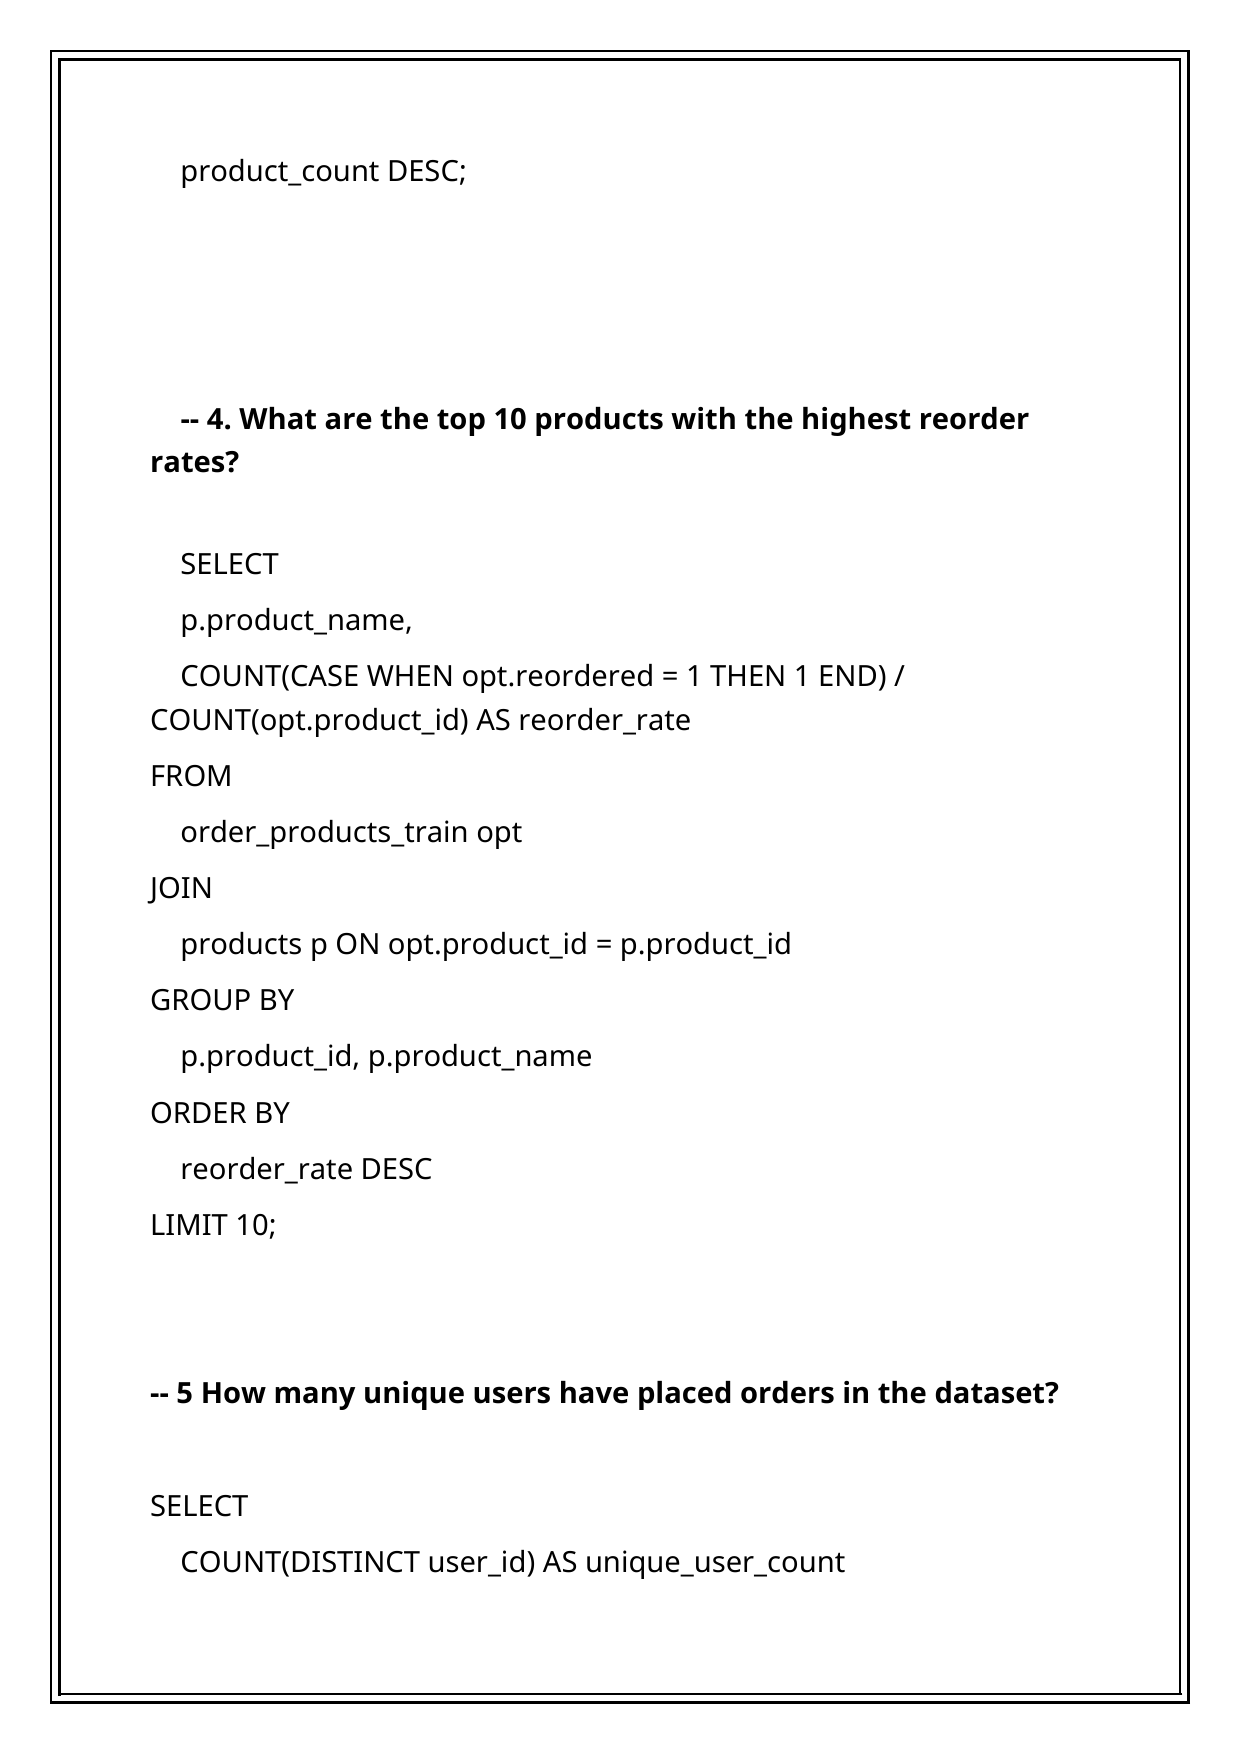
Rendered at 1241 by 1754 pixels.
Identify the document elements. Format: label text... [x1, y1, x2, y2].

text products p ON opt.product_id = p.product_id [150, 923, 1090, 963]
text SELECT [150, 1485, 1090, 1524]
text JOIN [150, 867, 1090, 907]
text -- 5 How many unique users have placed orders in the dataset? [150, 1373, 1090, 1412]
text COUNT(CASE WHEN opt.reordered = 1 THEN 1 END) / COUNT(opt.product_id) AS reorder_rate [150, 655, 1090, 738]
text p.product_id, p.product_name [150, 1036, 1090, 1075]
text LIMIT 10; [150, 1204, 1090, 1244]
text product_count DESC; [150, 150, 1090, 190]
text -- 4. What are the top 10 products with the highest reorder rates? [150, 398, 1090, 481]
text FROM [150, 755, 1090, 795]
text order_products_train opt [150, 811, 1090, 851]
text ORDER BY [150, 1092, 1090, 1132]
text p.product_name, [150, 599, 1090, 639]
text SELECT [150, 543, 1090, 583]
text GROUP BY [150, 979, 1090, 1019]
text COUNT(DISTINCT user_id) AS unique_user_count [150, 1541, 1090, 1581]
text reorder_rate DESC [150, 1148, 1090, 1188]
